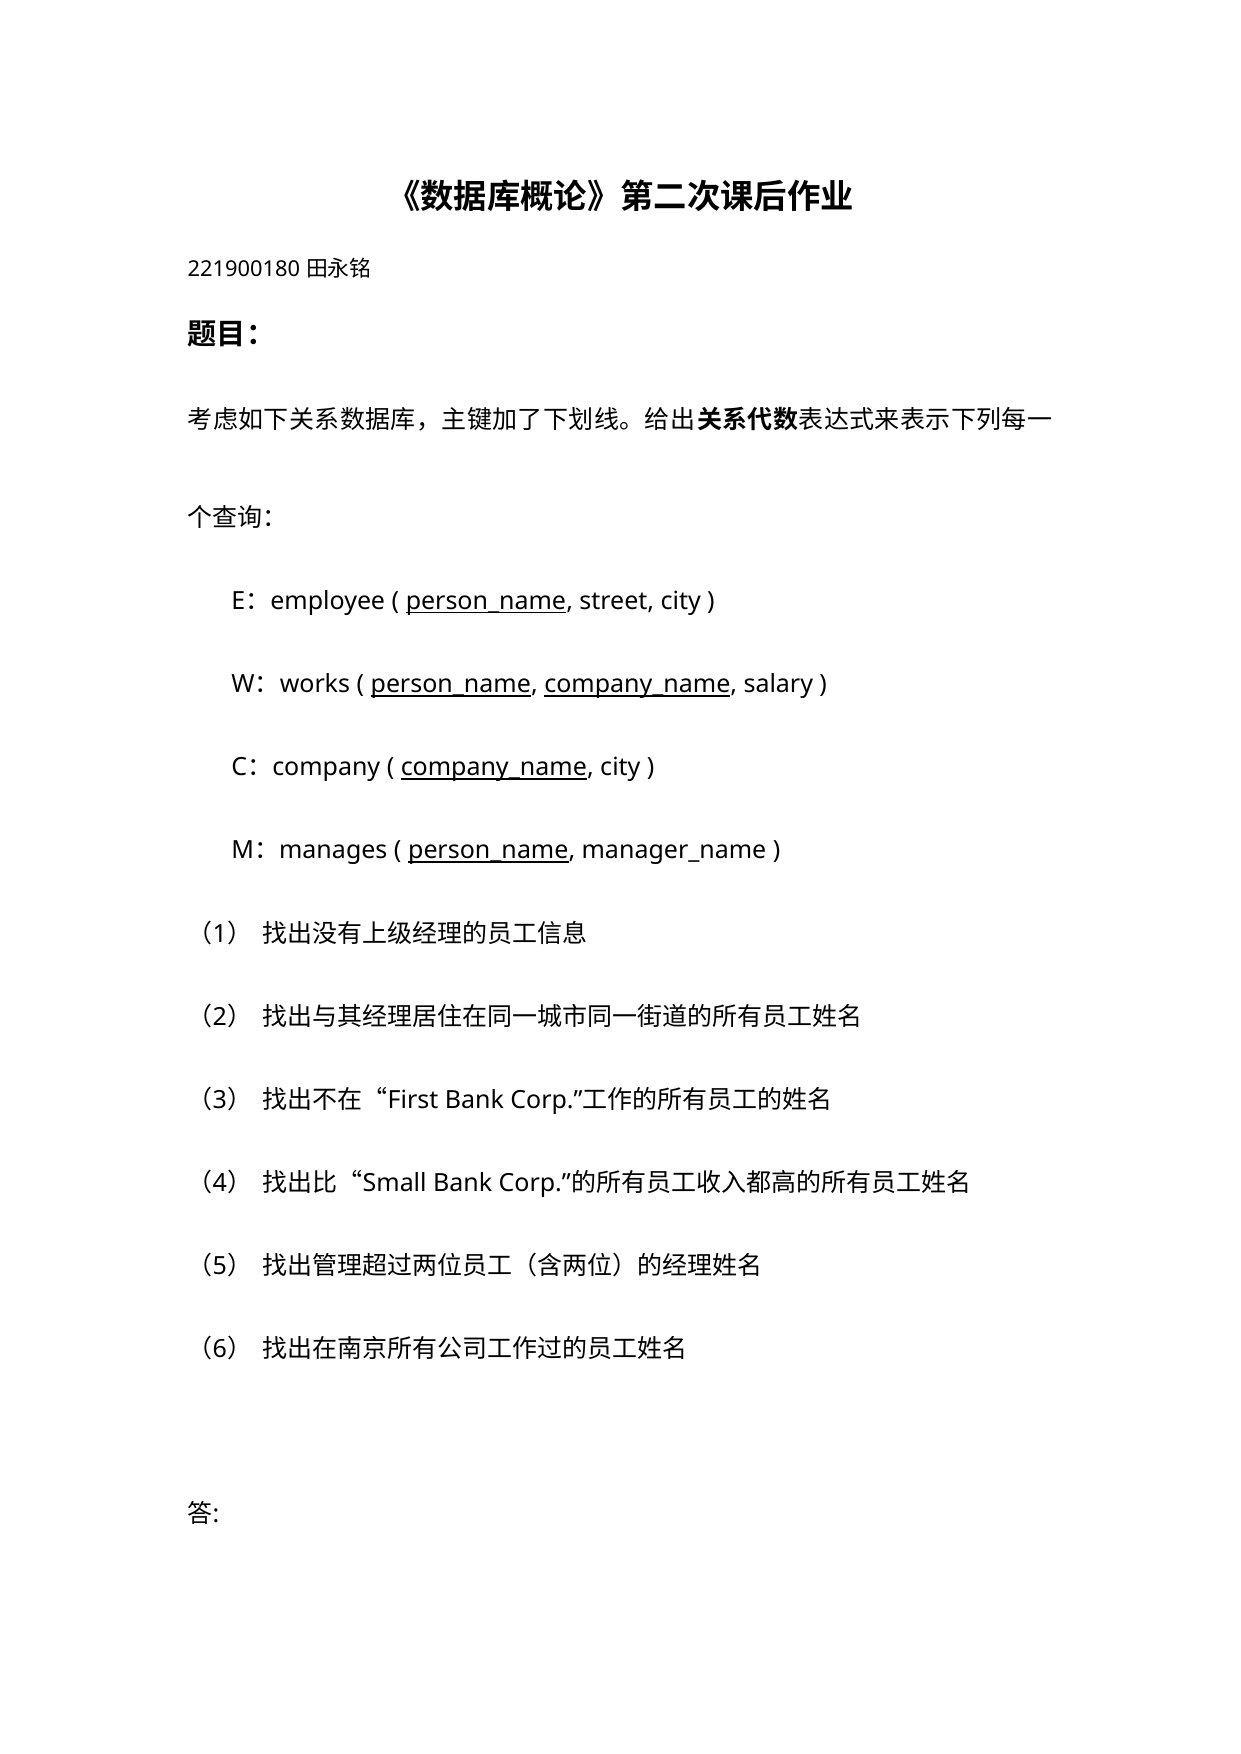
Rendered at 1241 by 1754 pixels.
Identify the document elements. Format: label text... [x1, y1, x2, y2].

list 找出在南京所有公司工作过的员工姓名 [187, 1314, 1053, 1379]
text W：works ( person_name, company_name, salary ) [187, 649, 1053, 714]
text E：employee ( person_name, street, city ) [187, 566, 1053, 631]
text C：company ( company_name, city ) [187, 732, 1053, 797]
text 题目： [187, 299, 1053, 364]
text 考虑如下关系数据库，主键加了下划线。给出关系代数表达式来表示下列每一个查询： [187, 386, 1053, 548]
list 找出没有上级经理的员工信息 [187, 899, 1053, 964]
list 找出与其经理居住在同一城市同一街道的所有员工姓名 [187, 982, 1053, 1047]
text 《数据库概论》第二次课后作业 [187, 162, 1053, 227]
text M：manages ( person_name, manager_name ) [187, 816, 1053, 881]
text 答: [187, 1479, 1053, 1544]
list 找出不在“First Bank Corp.”工作的所有员工的姓名 [187, 1065, 1053, 1130]
list 找出管理超过两位员工（含两位）的经理姓名 [187, 1231, 1053, 1296]
text 221900180 田永铭 [187, 251, 1053, 283]
list 找出比“Small Bank Corp.”的所有员工收入都高的所有员工姓名 [187, 1148, 1053, 1213]
